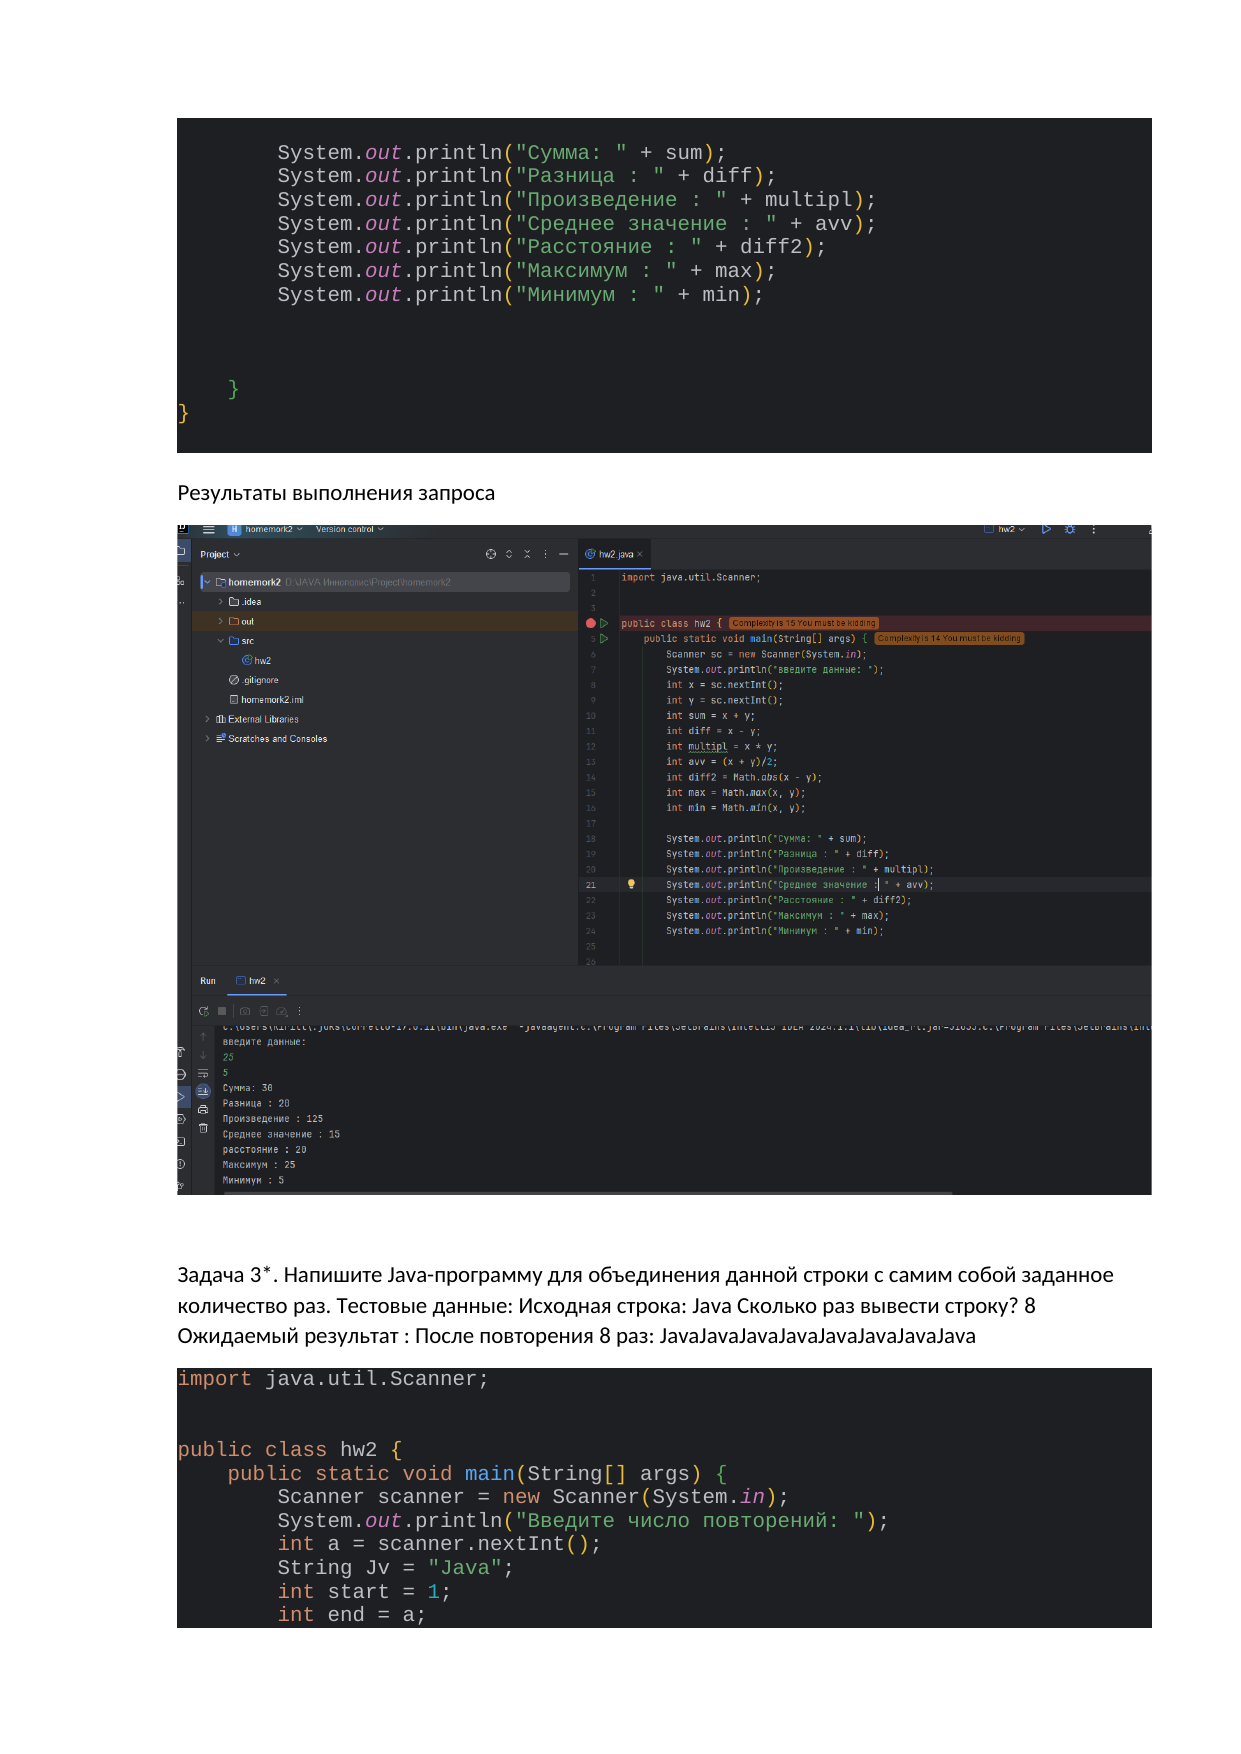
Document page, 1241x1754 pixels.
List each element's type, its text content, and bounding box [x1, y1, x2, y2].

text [177, 1368, 1152, 1628]
text Задача 3*. Напишите Java-программу для объединения данной строки с самим собой заданное количество раз. Тестовые данные: Исходная строка: Java Сколько раз вывести строку? 8 Ожидаемый результат : После повторения 8 раз: JavaJavaJavaJavaJavaJavaJavaJava [177, 1261, 1152, 1349]
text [177, 118, 1152, 453]
picture [177, 525, 1152, 1195]
text Результаты выполнения запроса [177, 478, 1152, 507]
